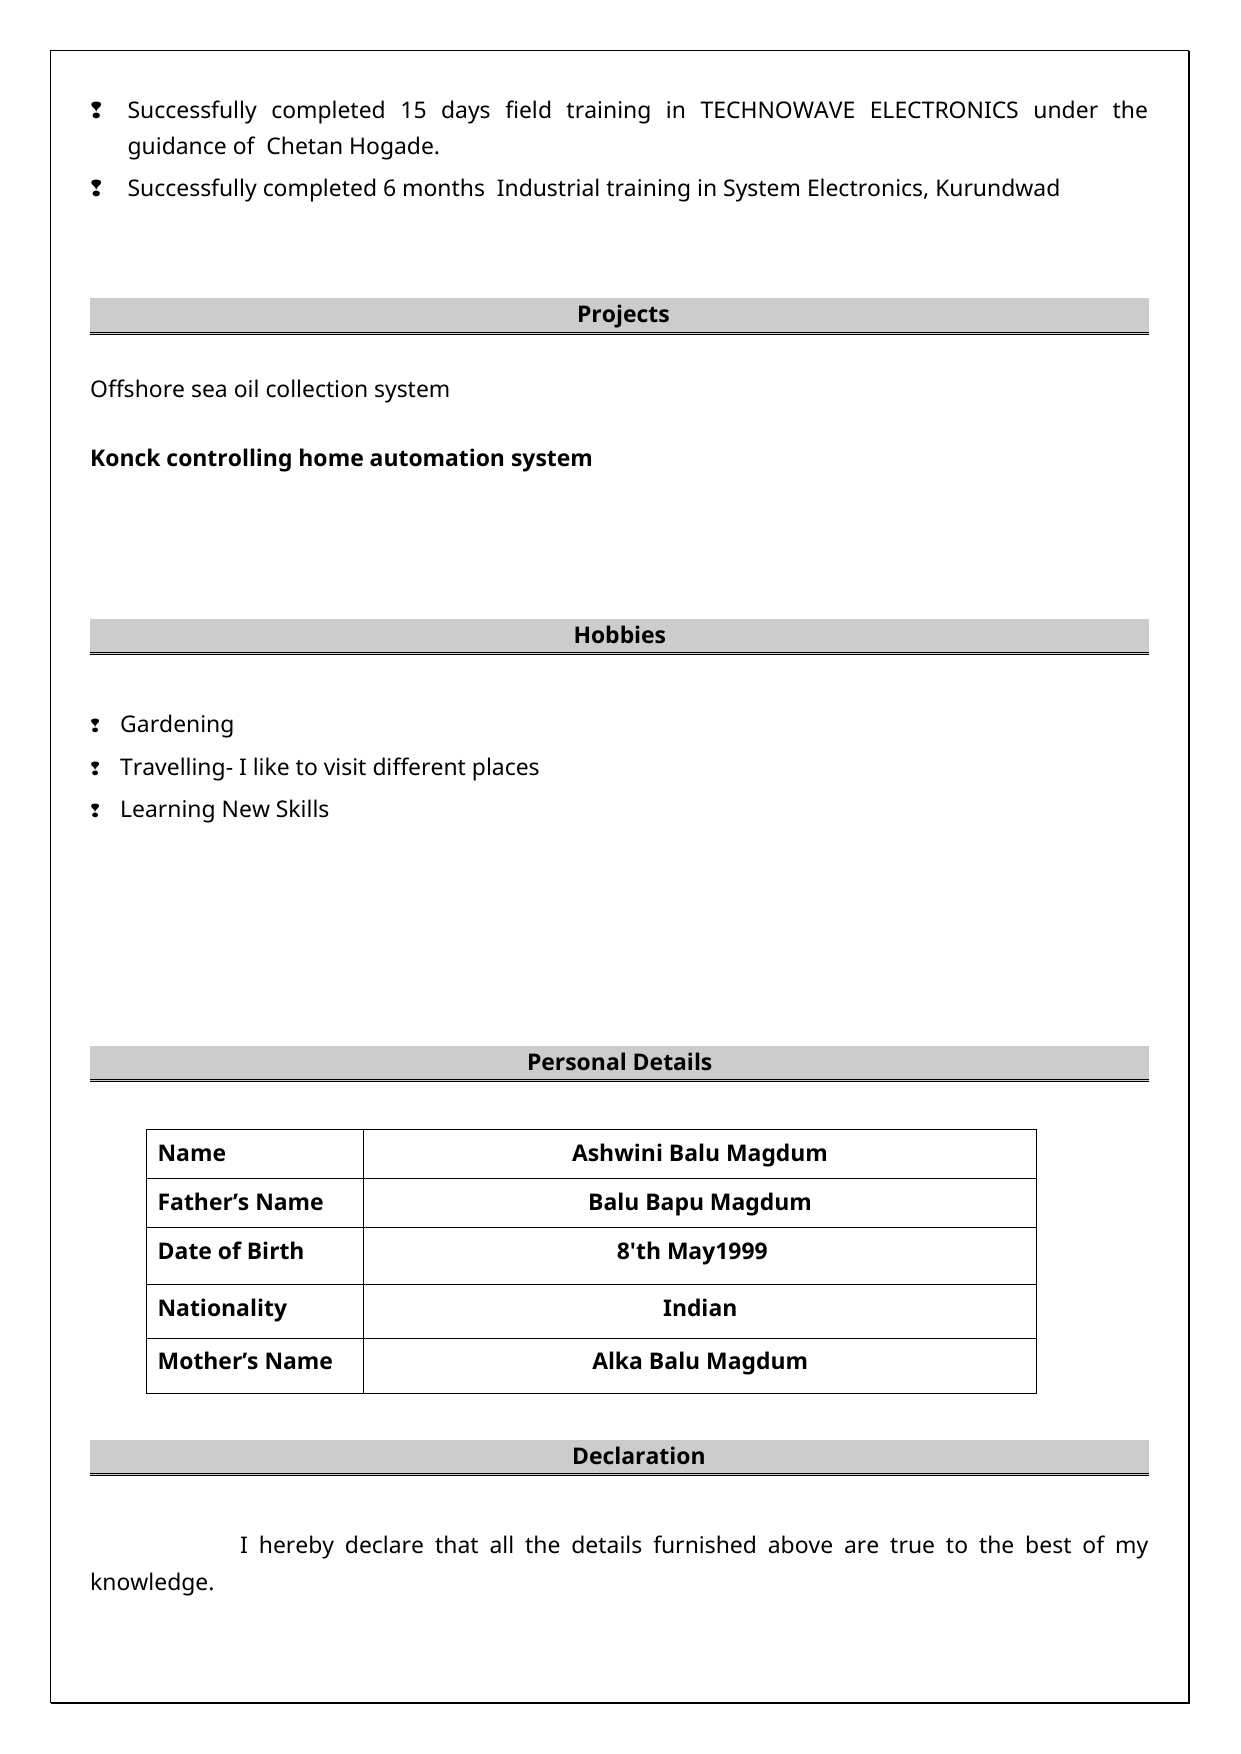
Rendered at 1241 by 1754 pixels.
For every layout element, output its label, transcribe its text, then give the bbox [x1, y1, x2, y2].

table_cell Mother’s Name [147, 1339, 363, 1393]
table_header Ashwini Balu Magdum [364, 1130, 1036, 1178]
list Gardening [90, 708, 1149, 739]
text Projects [90, 298, 1149, 332]
text Hobbies [90, 619, 1149, 652]
table_cell 8'th May1999 [364, 1228, 1036, 1284]
list Travelling- I like to visit different places [90, 751, 1149, 782]
table_cell Nationality [147, 1285, 363, 1338]
table_cell Date of Birth [147, 1228, 363, 1284]
list Konck controlling home automation system [90, 442, 1149, 473]
table_cell Alka Balu Magdum [364, 1339, 1036, 1393]
list Learning New Skills [90, 793, 1149, 824]
table_cell Father’s Name [147, 1179, 363, 1227]
text Personal Details [90, 1046, 1149, 1079]
table_header Name [147, 1130, 363, 1178]
text Declaration [90, 1440, 1149, 1473]
table_cell Indian [364, 1285, 1036, 1338]
text I hereby declare that all the details furnished above are true to the best of my knowledge. [90, 1529, 1149, 1597]
list Successfully completed 15 days field training in TECHNOWAVE ELECTRONICS under the guidance of Chetan Hogade. [90, 94, 1149, 161]
list Successfully completed 6 months Industrial training in System Electronics, Kurundwad [90, 172, 1149, 203]
table_cell Balu Bapu Magdum [364, 1179, 1036, 1227]
list Offshore sea oil collection system [90, 373, 1149, 404]
